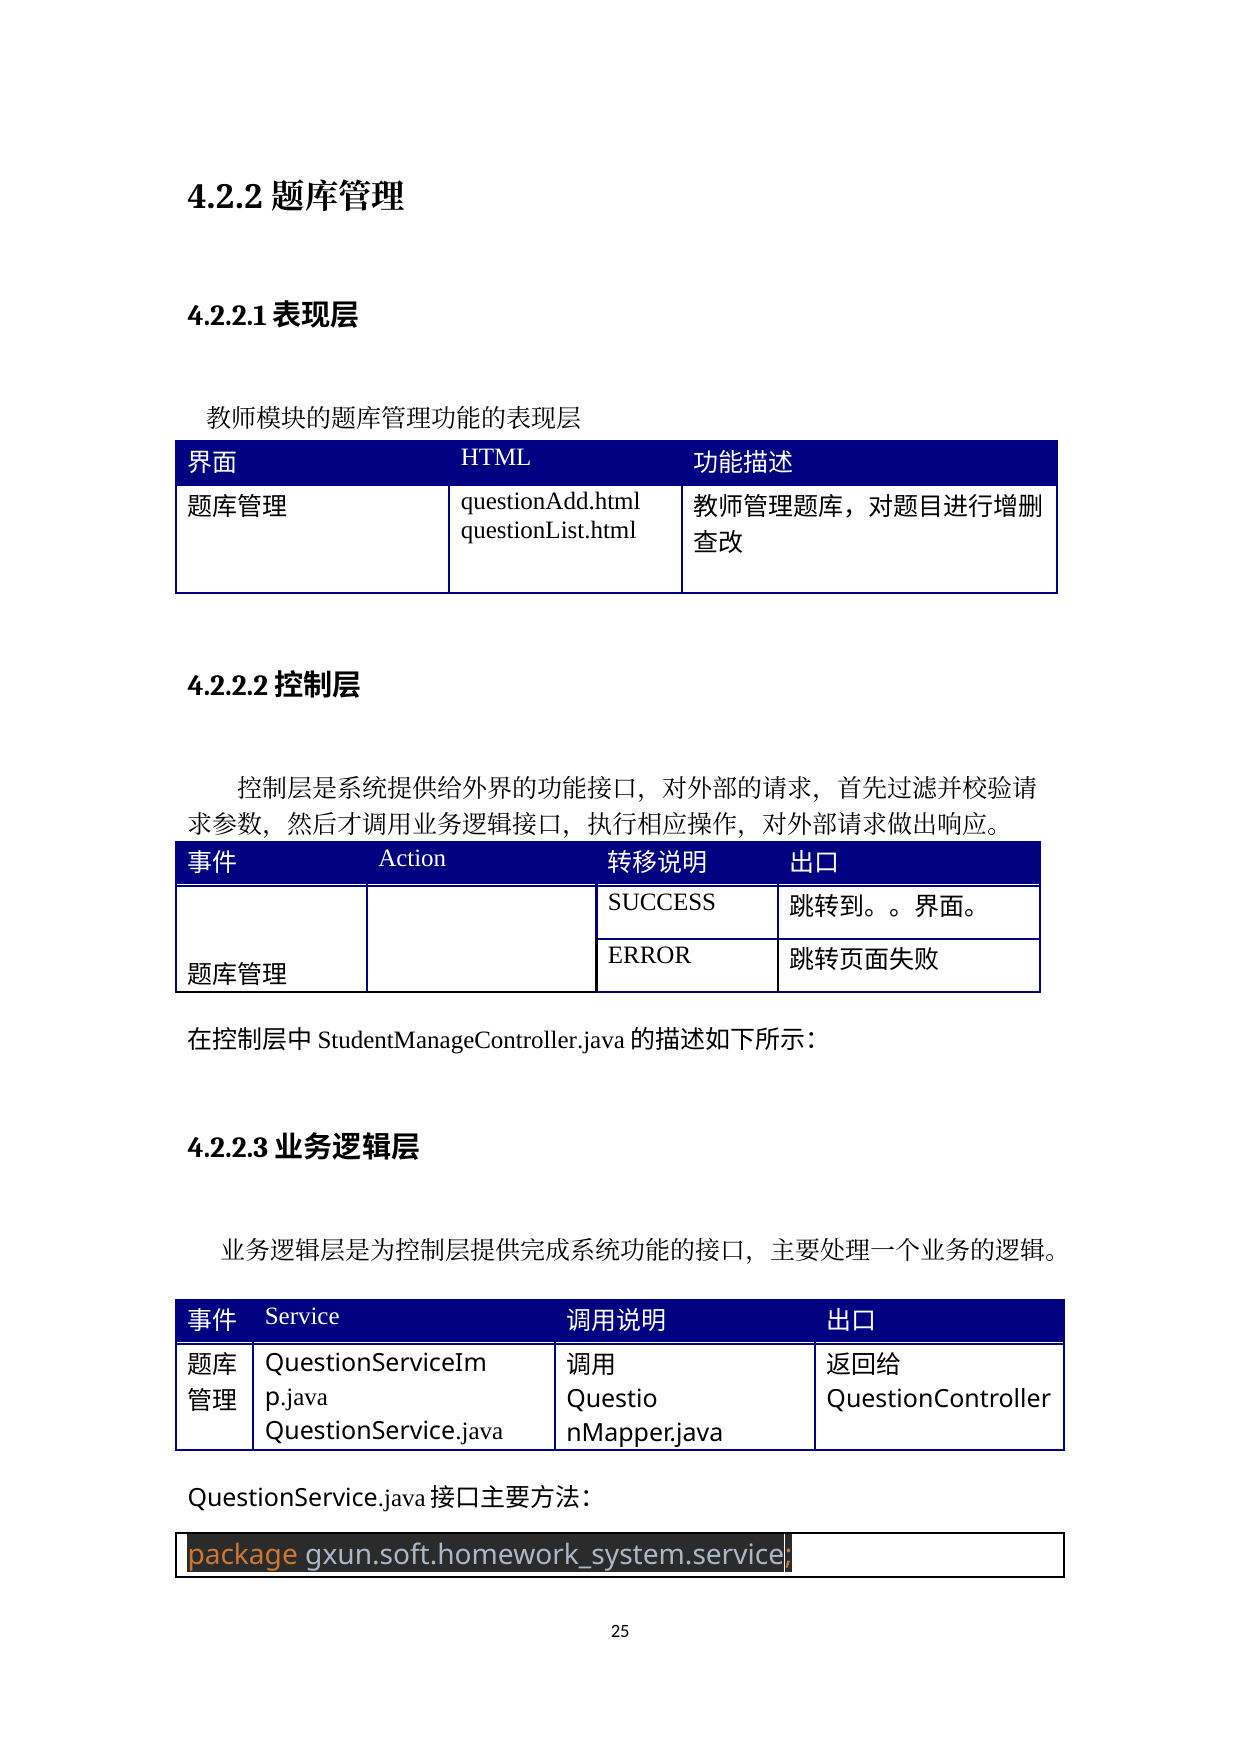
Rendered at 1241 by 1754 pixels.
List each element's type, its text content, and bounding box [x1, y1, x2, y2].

table_cell 调用QuestionMapper.java [556, 1345, 814, 1449]
text 控制层是系统提供给外界的功能接口，对外部的请求，首先过滤并校验请求参数，然后才调用业务逻辑接口，执行相应操作，对外部请求做出响应。 [187, 769, 1053, 841]
table_header 功能描述 [683, 443, 1056, 484]
table_cell [368, 887, 595, 991]
text 业务逻辑层是为控制层提供完成系统功能的接口，主要处理一个业务的逻辑。 [187, 1231, 1053, 1267]
table_header Action [368, 843, 595, 884]
table_cell 题库管理 [177, 1345, 252, 1449]
table_cell 跳转页面失败 [779, 940, 1039, 991]
text 教师模块的题库管理功能的表现层 [187, 399, 1053, 435]
text 在控制层中StudentManageController.java的描述如下所示： [187, 1020, 1053, 1056]
table_cell 题库管理 [177, 887, 366, 991]
table_cell questionAdd.html questionList.html [450, 486, 681, 592]
table_header 转移说明 [598, 843, 777, 884]
subtitle 4.2.2 题库管理 [187, 162, 1053, 227]
table_header HTML [450, 443, 681, 484]
table_cell 返回给QuestionController [816, 1345, 1063, 1449]
subtitle 4.2.2.1表现层 [187, 280, 1053, 345]
text QuestionService.java接口主要方法： [187, 1478, 1053, 1514]
table_header 事件 [177, 1301, 252, 1342]
table_header 调用说明 [556, 1301, 814, 1342]
table_header 事件 [177, 843, 366, 884]
table_cell ERROR [598, 940, 777, 991]
table_header 界面 [177, 443, 448, 484]
table_cell 教师管理题库，对题目进行增删查改 [683, 486, 1056, 592]
table_cell 跳转到。。界面。 [779, 887, 1039, 938]
subtitle 4.2.2.2 控制层 [187, 650, 1053, 715]
subtitle 4.2.2.3 业务逻辑层 [187, 1112, 1053, 1177]
table_header 出口 [779, 843, 1039, 884]
table_header 出口 [816, 1301, 1063, 1342]
table_cell SUCCESS [598, 887, 777, 938]
table_cell QuestionServiceImp.java QuestionService.java [254, 1345, 554, 1449]
table_header Service [254, 1301, 554, 1342]
table_cell 题库管理 [177, 486, 448, 592]
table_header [177, 1534, 1063, 1576]
